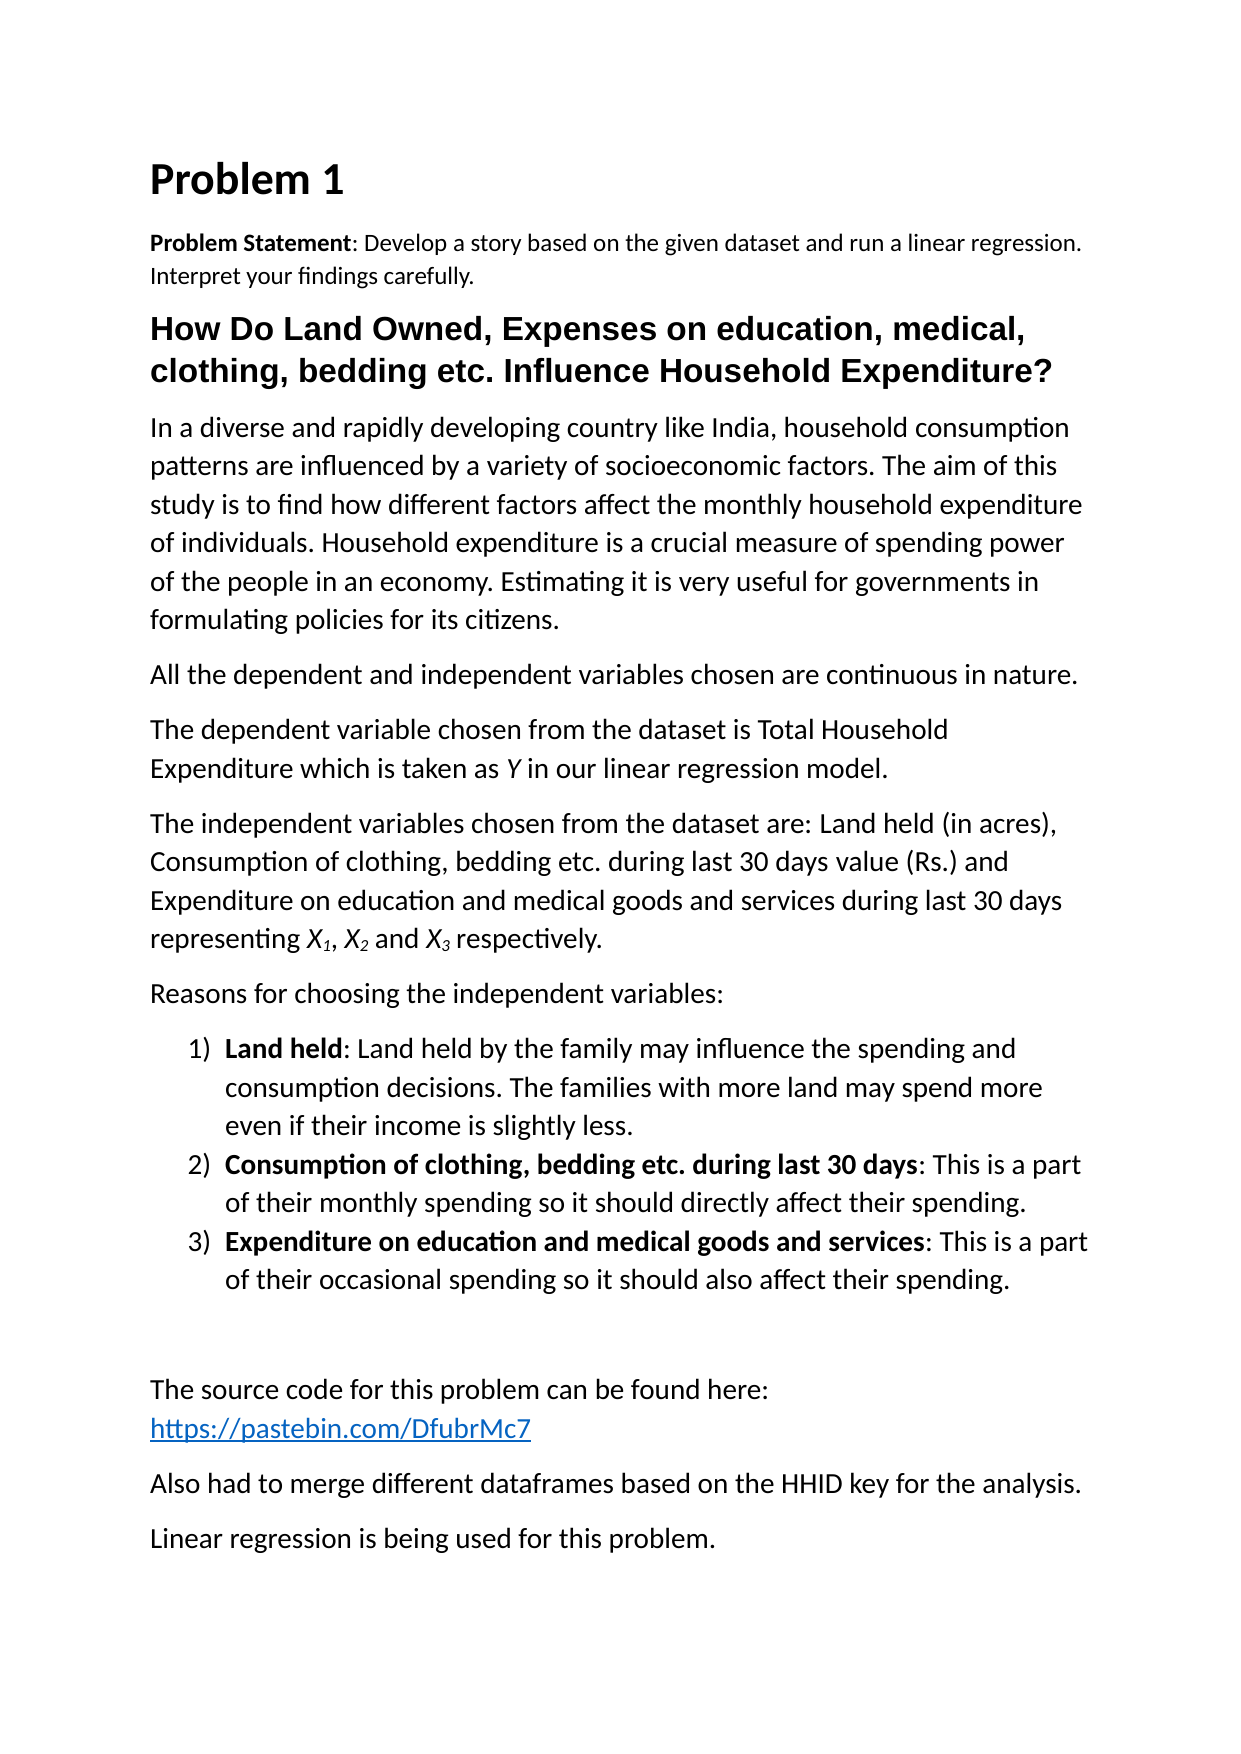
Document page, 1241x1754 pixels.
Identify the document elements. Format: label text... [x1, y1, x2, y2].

text The dependent variable chosen from the dataset is Total Household Expenditure which is taken as Y in our linear regression model. [150, 711, 1090, 786]
text Also had to merge different dataframes based on the HHID key for the analysis. [150, 1465, 1090, 1501]
list Consumption of clothing, bedding etc. during last 30 days: This is a part of their monthly spending so it should directly affect their spending. [187, 1146, 1090, 1220]
text In a diverse and rapidly developing country like India, household consumption patterns are influenced by a variety of socioeconomic factors. The aim of this study is to find how different factors affect the monthly household expenditure of individuals. Household expenditure is a crucial measure of spending power of the people in an economy. Estimating it is very useful for governments in formulating policies for its citizens. [150, 409, 1090, 637]
text Reasons for choosing the independent variables: [150, 975, 1090, 1011]
text Problem 1 [150, 150, 1090, 206]
text All the dependent and independent variables chosen are continuous in nature. [150, 656, 1090, 692]
list Land held: Land held by the family may influence the spending and consumption decisions. The families with more land may spend more even if their income is slightly less. [187, 1031, 1090, 1143]
list Expenditure on education and medical goods and services: This is a part of their occasional spending so it should also affect their spending. [187, 1223, 1090, 1297]
text Linear regression is being used for this problem. [150, 1520, 1090, 1556]
text The source code for this problem can be found here: https://pastebin.com/DfubrMc7 [150, 1371, 1090, 1445]
text How Do Land Owned, Expenses on education, medical, clothing, bedding etc. Influence Household Expenditure? [150, 309, 1090, 389]
text Problem Statement: Develop a story based on the given dataset and run a linear regression. Interpret your findings carefully. [150, 227, 1090, 290]
text The independent variables chosen from the dataset are: Land held (in acres), Consumption of clothing, bedding etc. during last 30 days value (Rs.) and Expenditure on education and medical goods and services during last 30 days representing X1, X2 and X3 respectively. [150, 805, 1090, 956]
